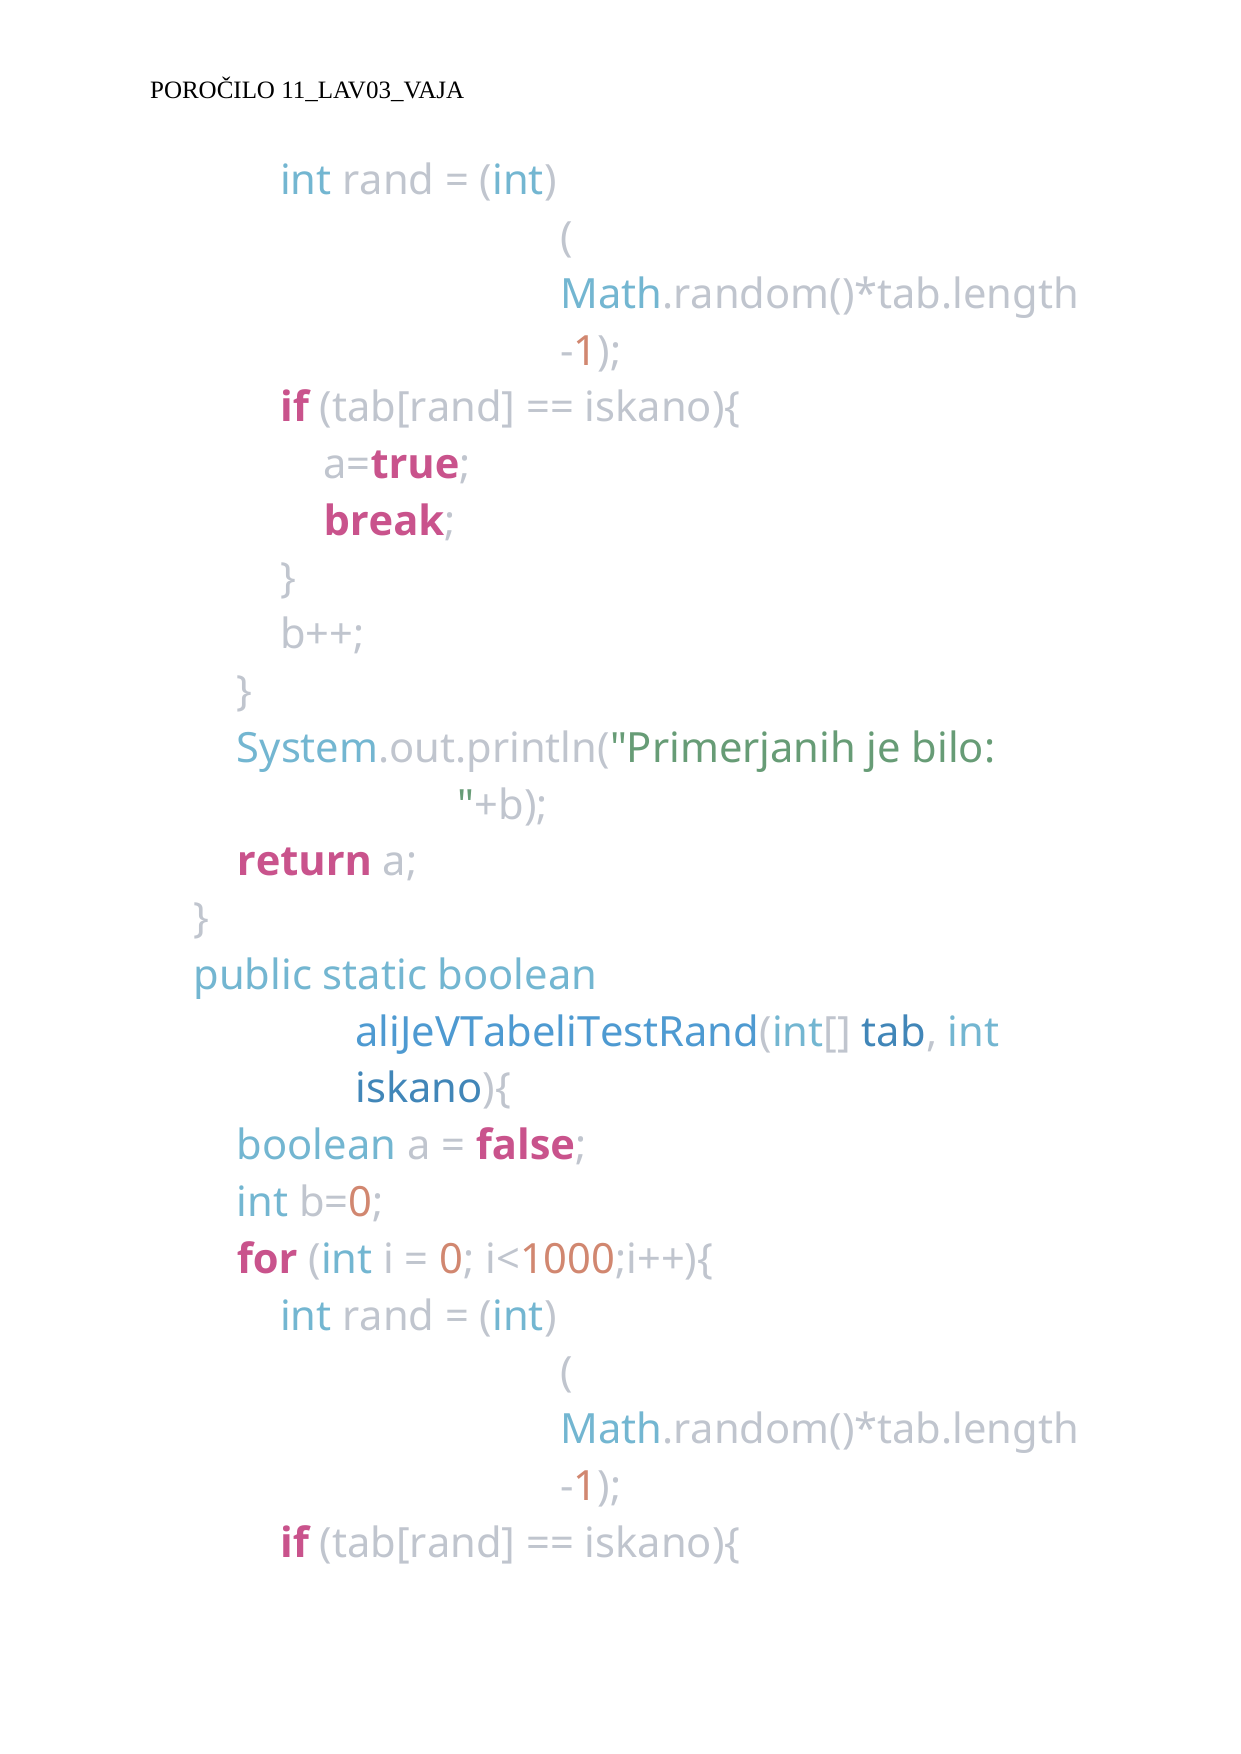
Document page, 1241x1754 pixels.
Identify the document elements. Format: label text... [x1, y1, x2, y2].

text break; [150, 491, 1090, 547]
text for (int i = 0; i<1000;i++){ [150, 1229, 1090, 1285]
text if (tab[rand] == iskano){ [150, 377, 1090, 434]
text b++; [150, 604, 1090, 661]
text System.out.println("Primerjanih je bilo: "+b); [150, 718, 1090, 831]
text int rand = (int)(Math.random()*tab.length-1); [150, 1285, 1090, 1512]
text } [150, 547, 1090, 604]
text } [150, 661, 1090, 718]
text } [150, 888, 1090, 945]
text public static boolean aliJeVTabeliTestRand(int[] tab, int iskano){ [150, 945, 1090, 1115]
text boolean a = false; [150, 1115, 1090, 1172]
text a=true; [150, 434, 1090, 491]
text if (tab[rand] == iskano){ [150, 1512, 1090, 1569]
text int b=0; [150, 1172, 1090, 1229]
text return a; [150, 831, 1090, 888]
text int rand = (int)(Math.random()*tab.length-1); [150, 150, 1090, 377]
